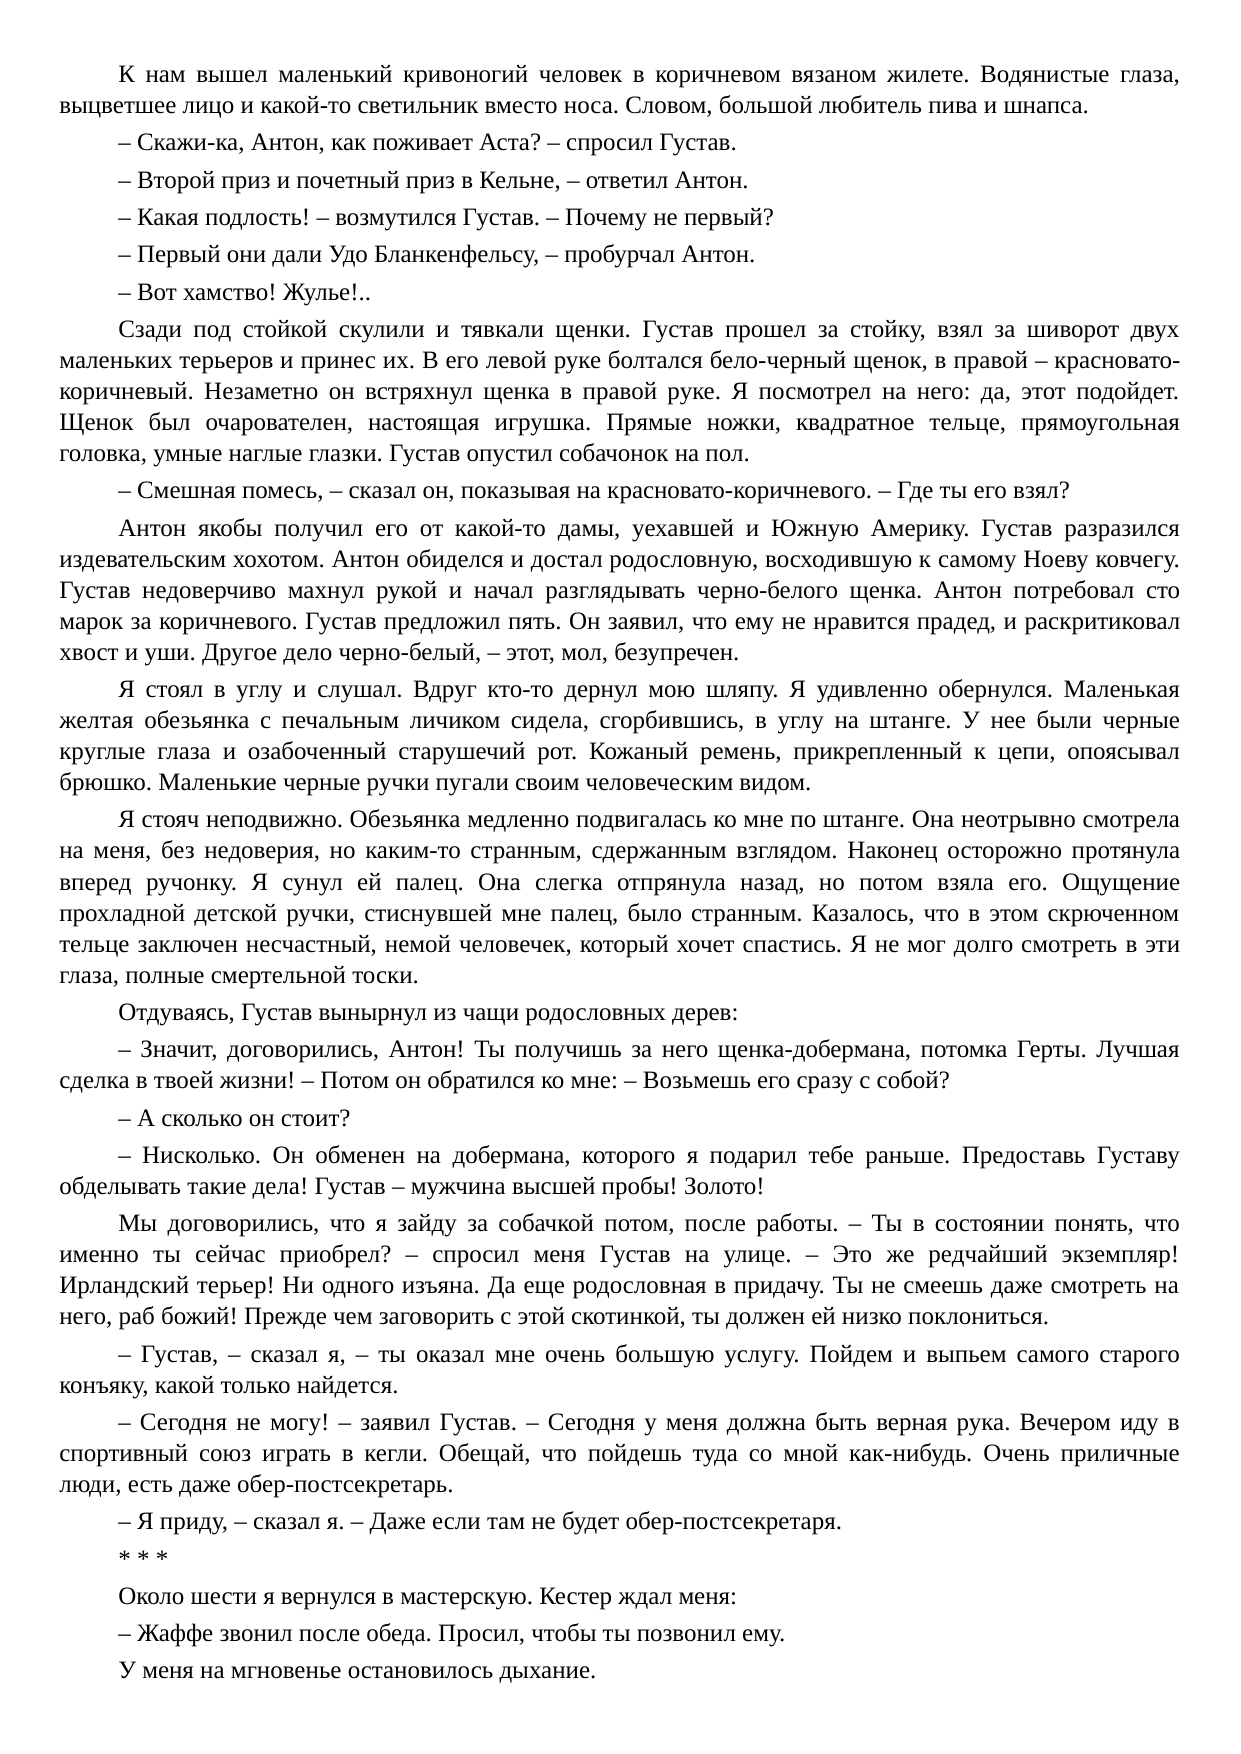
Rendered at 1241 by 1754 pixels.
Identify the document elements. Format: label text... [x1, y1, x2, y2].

text – Скажи-ка, Антон, как поживает Аста? – спросил Густав. [59, 127, 1181, 156]
text – Первый они дали Удо Бланкенфельсу, – пробурчал Антон. [59, 239, 1181, 268]
text – А сколько он стоит? [59, 1103, 1181, 1131]
text Я стояч неподвижно. Обезьянка медленно подвигалась ко мне по штанге. Она неотрывно смотрела на меня, без недоверия, но каким-то странным, сдержанным взглядом. Наконец осторожно протянула вперед ручонку. Я сунул ей палец. Она слегка отпрянула назад, но потом взяла его. Ощущение прохладной детской ручки, стиснувшей мне палец, было странным. Казалось, что в этом скрюченном тельце заключен несчастный, немой человечек, который хочет спастись. Я не мог долго смотреть в эти глаза, полные смертельной тоски. [59, 804, 1181, 988]
text Около шести я вернулся в мастерскую. Кестер ждал меня: [59, 1581, 1181, 1610]
text – Вот хамство! Жулье!.. [59, 277, 1181, 305]
text Мы договорились, что я зайду за собачкой потом, после работы. – Ты в состоянии понять, что именно ты сейчас приобрел? – спросил меня Густав на улице. – Это же редчайший экземпляр! Ирландский терьер! Ни одного изъяна. Да еще родословная в придачу. Ты не смеешь даже смотреть на него, раб божий! Прежде чем заговорить с этой скотинкой, ты должен ей низко поклониться. [59, 1208, 1181, 1330]
text Антон якобы получил его от какой-то дамы, уехавшей и Южную Америку. Густав разразился издевательским хохотом. Антон обиделся и достал родословную, восходившую к самому Ноеву ковчегу. Густав недоверчиво махнул рукой и начал разглядывать черно-белого щенка. Антон потребовал сто марок за коричневого. Густав предложил пять. Он заявил, что ему не нравится прадед, и раскритиковал хвост и уши. Другое дело черно-белый, – этот, мол, безупречен. [59, 513, 1181, 666]
text – Я приду, – сказал я. – Даже если там не будет обер-постсекретаря. [59, 1506, 1181, 1535]
text К нам вышел маленький кривоногий человек в коричневом вязаном жилете. Водянистые глаза, выцветшее лицо и какой-то светильник вместо носа. Словом, большой любитель пива и шнапса. [59, 59, 1181, 119]
text – Значит, договорились, Антон! Ты получишь за него щенка-добермана, потомка Герты. Лучшая сделка в твоей жизни! – Потом он обратился ко мне: – Возьмешь его сразу с собой? [59, 1034, 1181, 1094]
text У меня на мгновенье остановилось дыхание. [59, 1656, 1181, 1684]
text * * * [59, 1544, 1181, 1572]
text Сзади под стойкой скулили и тявкали щенки. Густав прошел за стойку, взял за шиворот двух маленьких терьеров и принес их. В его левой руке болтался бело-черный щенок, в правой – красновато-коричневый. Незаметно он встряхнул щенка в правой руке. Я посмотрел на него: да, этот подойдет. Щенок был очарователен, настоящая игрушка. Прямые ножки, квадратное тельце, прямоугольная головка, умные наглые глазки. Густав опустил собачонок на пол. [59, 314, 1181, 467]
text – Густав, – сказал я, – ты оказал мне очень большую услугу. Пойдем и выпьем самого старого конъяку, какой только найдется. [59, 1339, 1181, 1398]
text Я стоял в углу и слушал. Вдруг кто-то дернул мою шляпу. Я удивленно обернулся. Маленькая желтая обезьянка с печальным личиком сидела, сгорбившись, в углу на штанге. У нее были черные круглые глаза и озабоченный старушечий рот. Кожаный ремень, прикрепленный к цепи, опоясывал брюшко. Маленькие черные ручки пугали своим человеческим видом. [59, 674, 1181, 796]
text – Второй приз и почетный приз в Кельне, – ответил Антон. [59, 165, 1181, 193]
text – Сегодня не могу! – заявил Густав. – Сегодня у меня должна быть верная рука. Вечером иду в спортивный союз играть в кегли. Обещай, что пойдешь туда со мной как-нибудь. Очень приличные люди, есть даже обер-постсекретарь. [59, 1407, 1181, 1498]
text – Смешная помесь, – сказал он, показывая на красновато-коричневого. – Где ты его взял? [59, 475, 1181, 504]
text – Нисколько. Он обменен на добермана, которого я подарил тебе раньше. Предоставь Густаву обделывать такие дела! Густав – мужчина высшей пробы! Золото! [59, 1140, 1181, 1200]
text – Жаффе звонил после обеда. Просил, чтобы ты позвонил ему. [59, 1618, 1181, 1647]
text – Какая подлость! – возмутился Густав. – Почему не первый? [59, 202, 1181, 231]
text Отдуваясь, Густав вынырнул из чащи родословных дерев: [59, 997, 1181, 1026]
